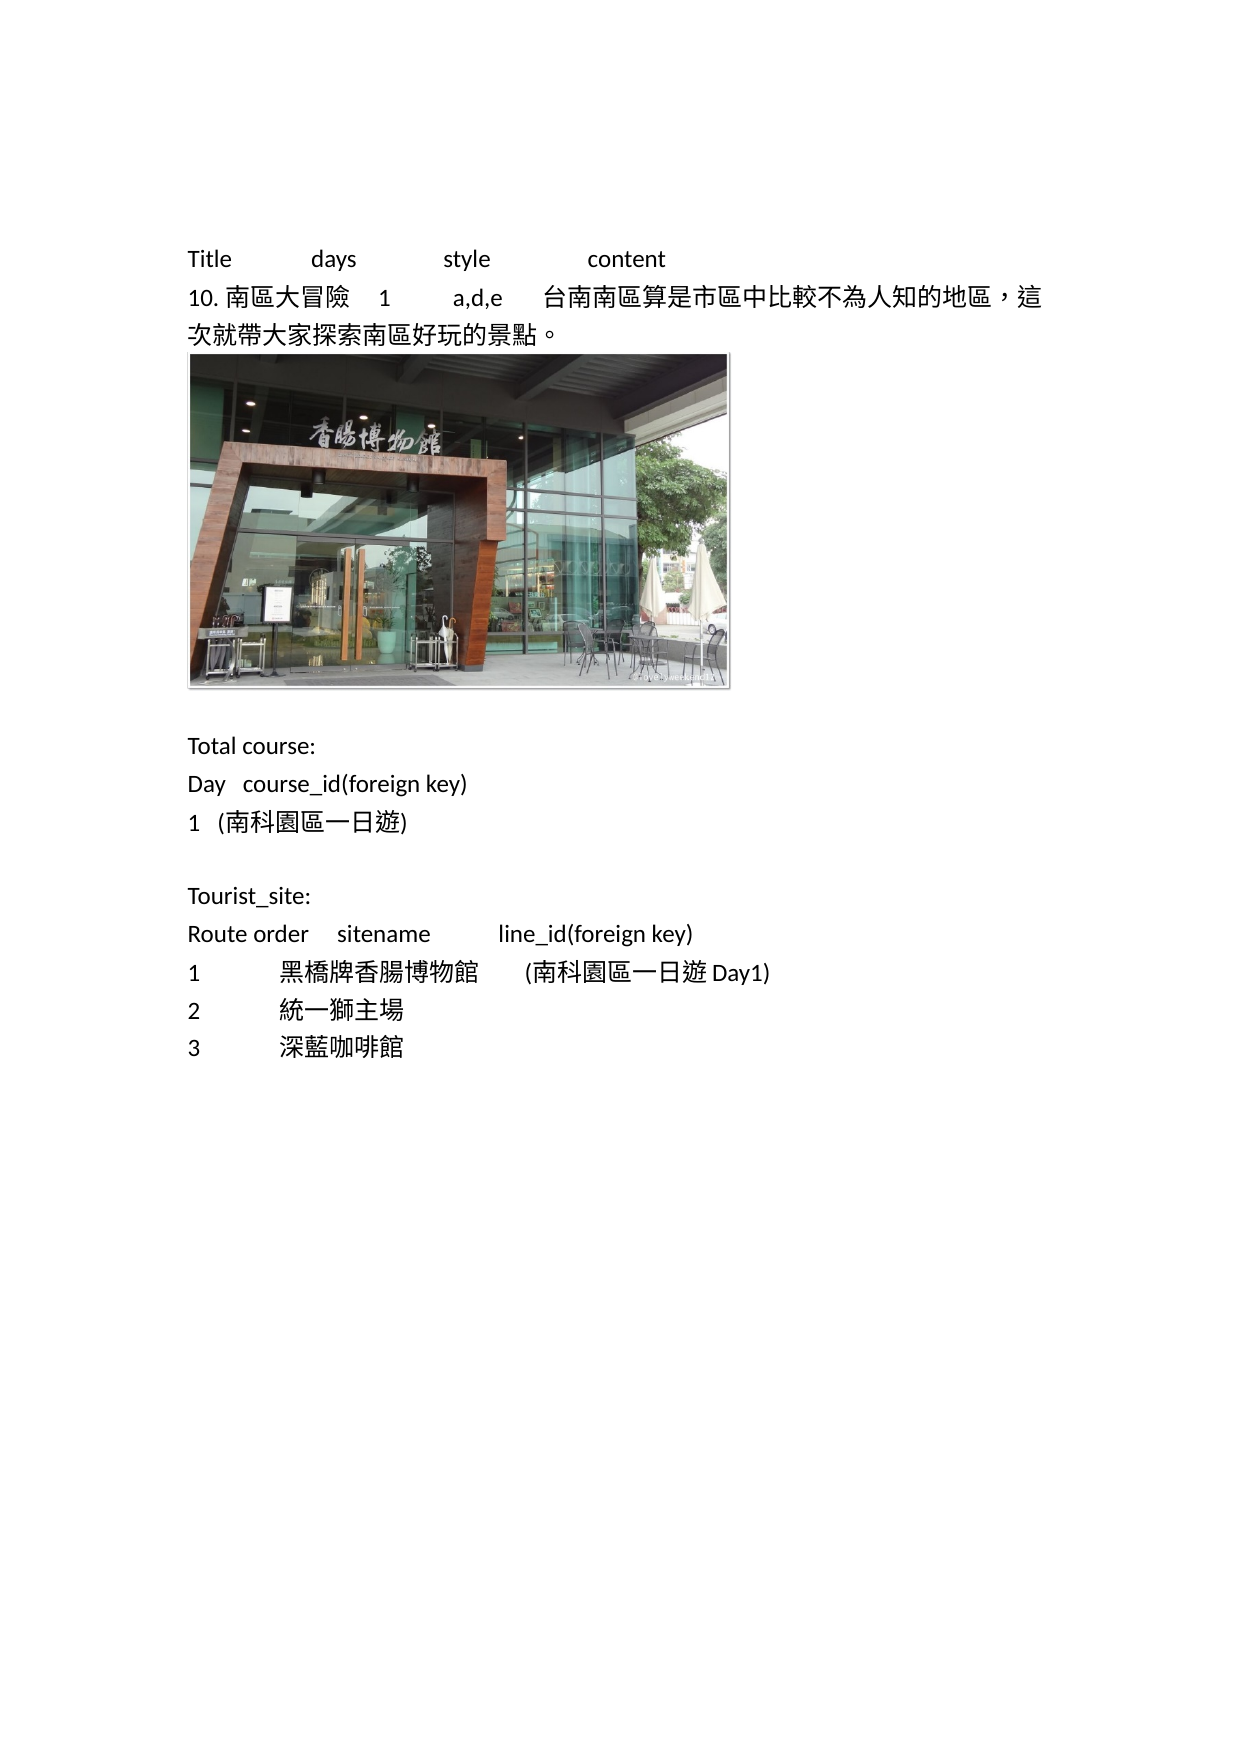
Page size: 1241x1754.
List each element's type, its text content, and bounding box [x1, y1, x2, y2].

text Title days style content [187, 239, 1053, 277]
text Route order sitename line_id(foreign key) [187, 914, 1053, 952]
text 2 統一獅主場 [187, 989, 1053, 1027]
text Total course: [187, 727, 1053, 764]
text Tourist_site: [187, 877, 1053, 914]
picture [187, 352, 732, 691]
text Day course_id(foreign key) [187, 764, 1053, 802]
text 1 (南科園區一日遊) [187, 802, 1053, 839]
text 1 黑橋牌香腸博物館 (南科園區一日遊Day1) [187, 952, 1053, 989]
text 3 深藍咖啡館 [187, 1027, 1053, 1064]
text 10. 南區大冒險 1 a,d,e 台南南區算是市區中比較不為人知的地區，這次就帶大家探索南區好玩的景點。 [187, 277, 1053, 352]
